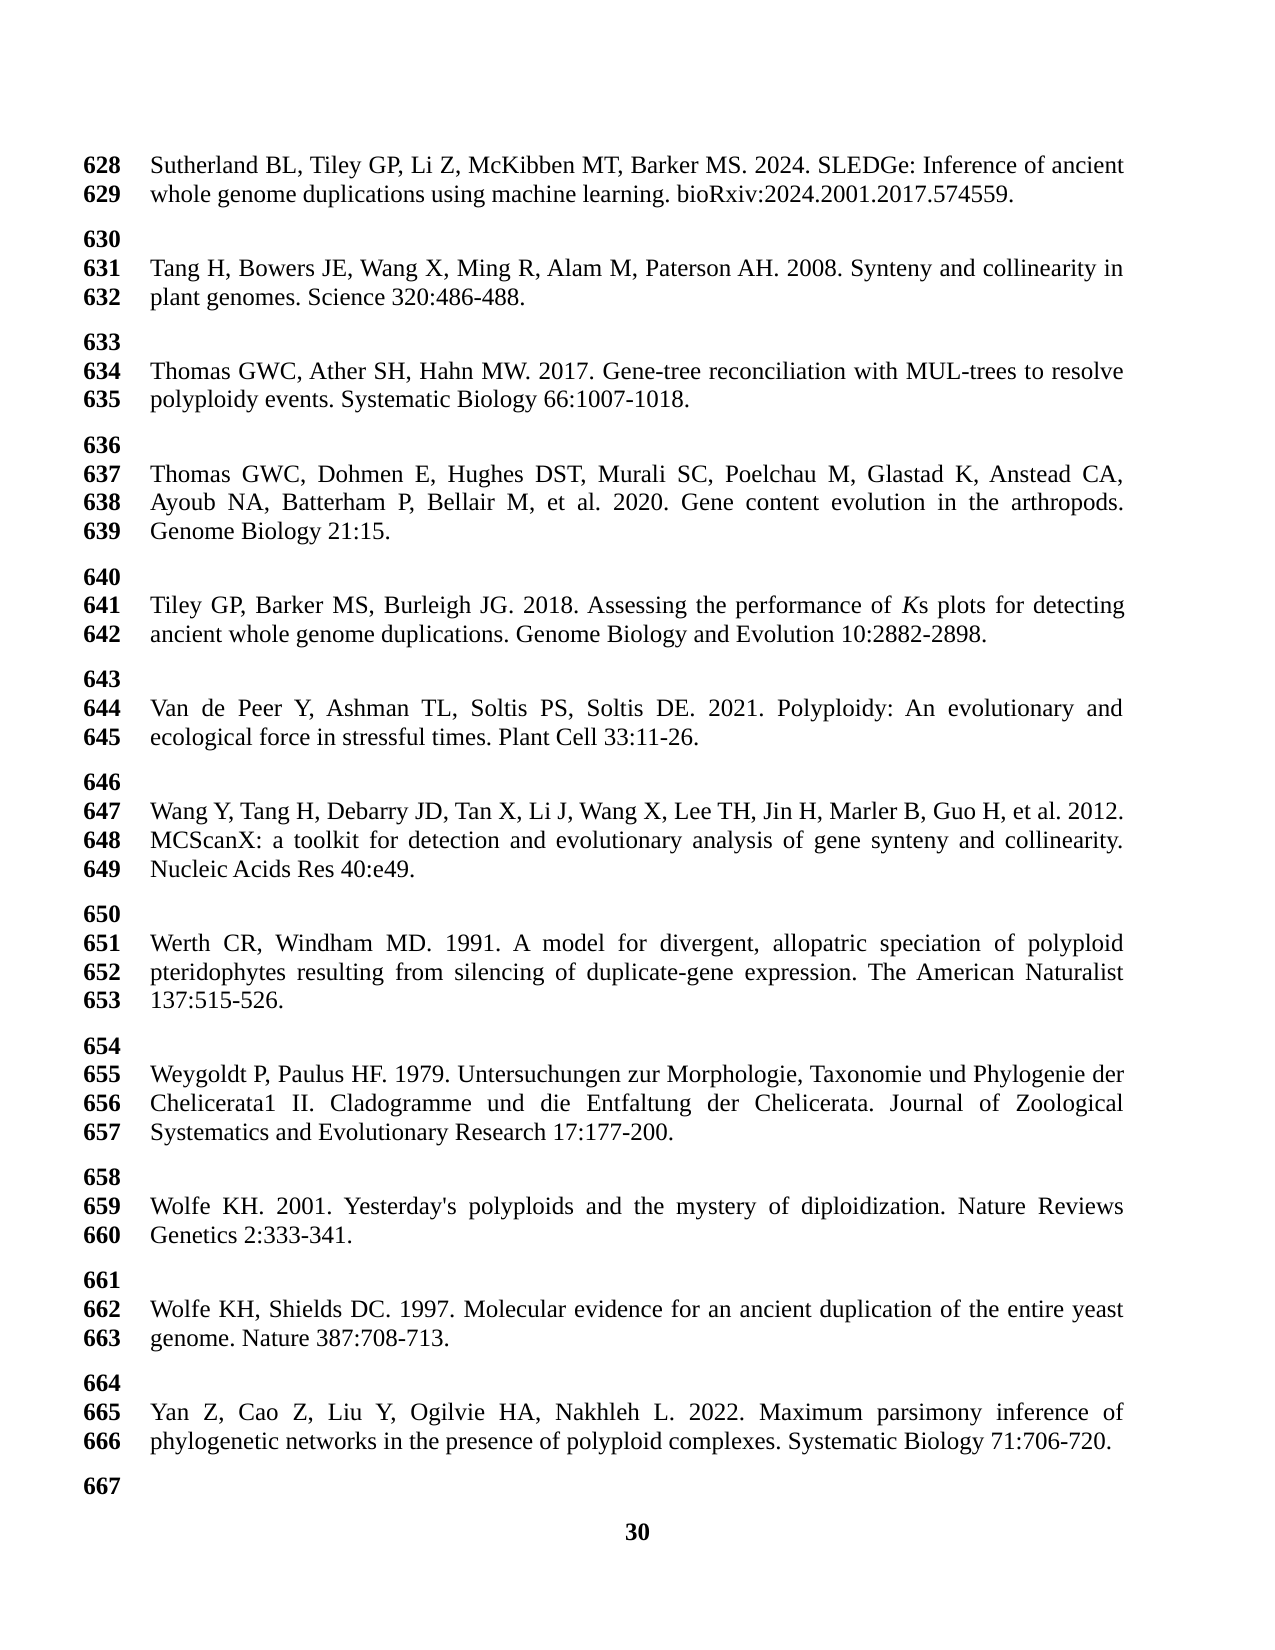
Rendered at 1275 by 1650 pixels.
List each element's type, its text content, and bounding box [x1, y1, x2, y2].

text Tang H, Bowers JE, Wang X, Ming R, Alam M, Paterson AH. 2008. Synteny and collinearity in plant genomes. Science 320:486-488. [150, 253, 1125, 310]
text Thomas GWC, Ather SH, Hahn MW. 2017. Gene-tree reconciliation with MUL-trees to resolve polyploidy events. Systematic Biology 66:1007-1018. [150, 356, 1125, 413]
text Sutherland BL, Tiley GP, Li Z, McKibben MT, Barker MS. 2024. SLEDGe: Inference of ancient whole genome duplications using machine learning. bioRxiv:2024.2001.2017.574559. [150, 150, 1125, 207]
text Weygoldt P, Paulus HF. 1979. Untersuchungen zur Morphologie, Taxonomie und Phylogenie der Chelicerata1 II. Cladogramme und die Entfaltung der Chelicerata. Journal of Zoological Systematics and Evolutionary Research 17:177-200. [150, 1059, 1125, 1146]
text Thomas GWC, Dohmen E, Hughes DST, Murali SC, Poelchau M, Glastad K, Anstead CA, Ayoub NA, Batterham P, Bellair M, et al. 2020. Gene content evolution in the arthropods. Genome Biology 21:15. [150, 459, 1125, 545]
text Tiley GP, Barker MS, Burleigh JG. 2018. Assessing the performance of Ks plots for detecting ancient whole genome duplications. Genome Biology and Evolution 10:2882-2898. [150, 590, 1125, 648]
text Van de Peer Y, Ashman TL, Soltis PS, Soltis DE. 2021. Polyploidy: An evolutionary and ecological force in stressful times. Plant Cell 33:11-26. [150, 693, 1125, 751]
text Wolfe KH, Shields DC. 1997. Molecular evidence for an ancient duplication of the entire yeast genome. Nature 387:708-713. [150, 1294, 1125, 1352]
text Werth CR, Windham MD. 1991. A model for divergent, allopatric speciation of polyploid pteridophytes resulting from silencing of duplicate-gene expression. The American Naturalist 137:515-526. [150, 928, 1125, 1014]
text Yan Z, Cao Z, Liu Y, Ogilvie HA, Nakhleh L. 2022. Maximum parsimony inference of phylogenetic networks in the presence of polyploid complexes. Systematic Biology 71:706-720. [150, 1397, 1125, 1454]
text Wolfe KH. 2001. Yesterday's polyploids and the mystery of diploidization. Nature Reviews Genetics 2:333-341. [150, 1191, 1125, 1249]
text Wang Y, Tang H, Debarry JD, Tan X, Li J, Wang X, Lee TH, Jin H, Marler B, Guo H, et al. 2012. MCScanX: a toolkit for detection and evolutionary analysis of gene synteny and collinearity. Nucleic Acids Res 40:e49. [150, 796, 1125, 882]
